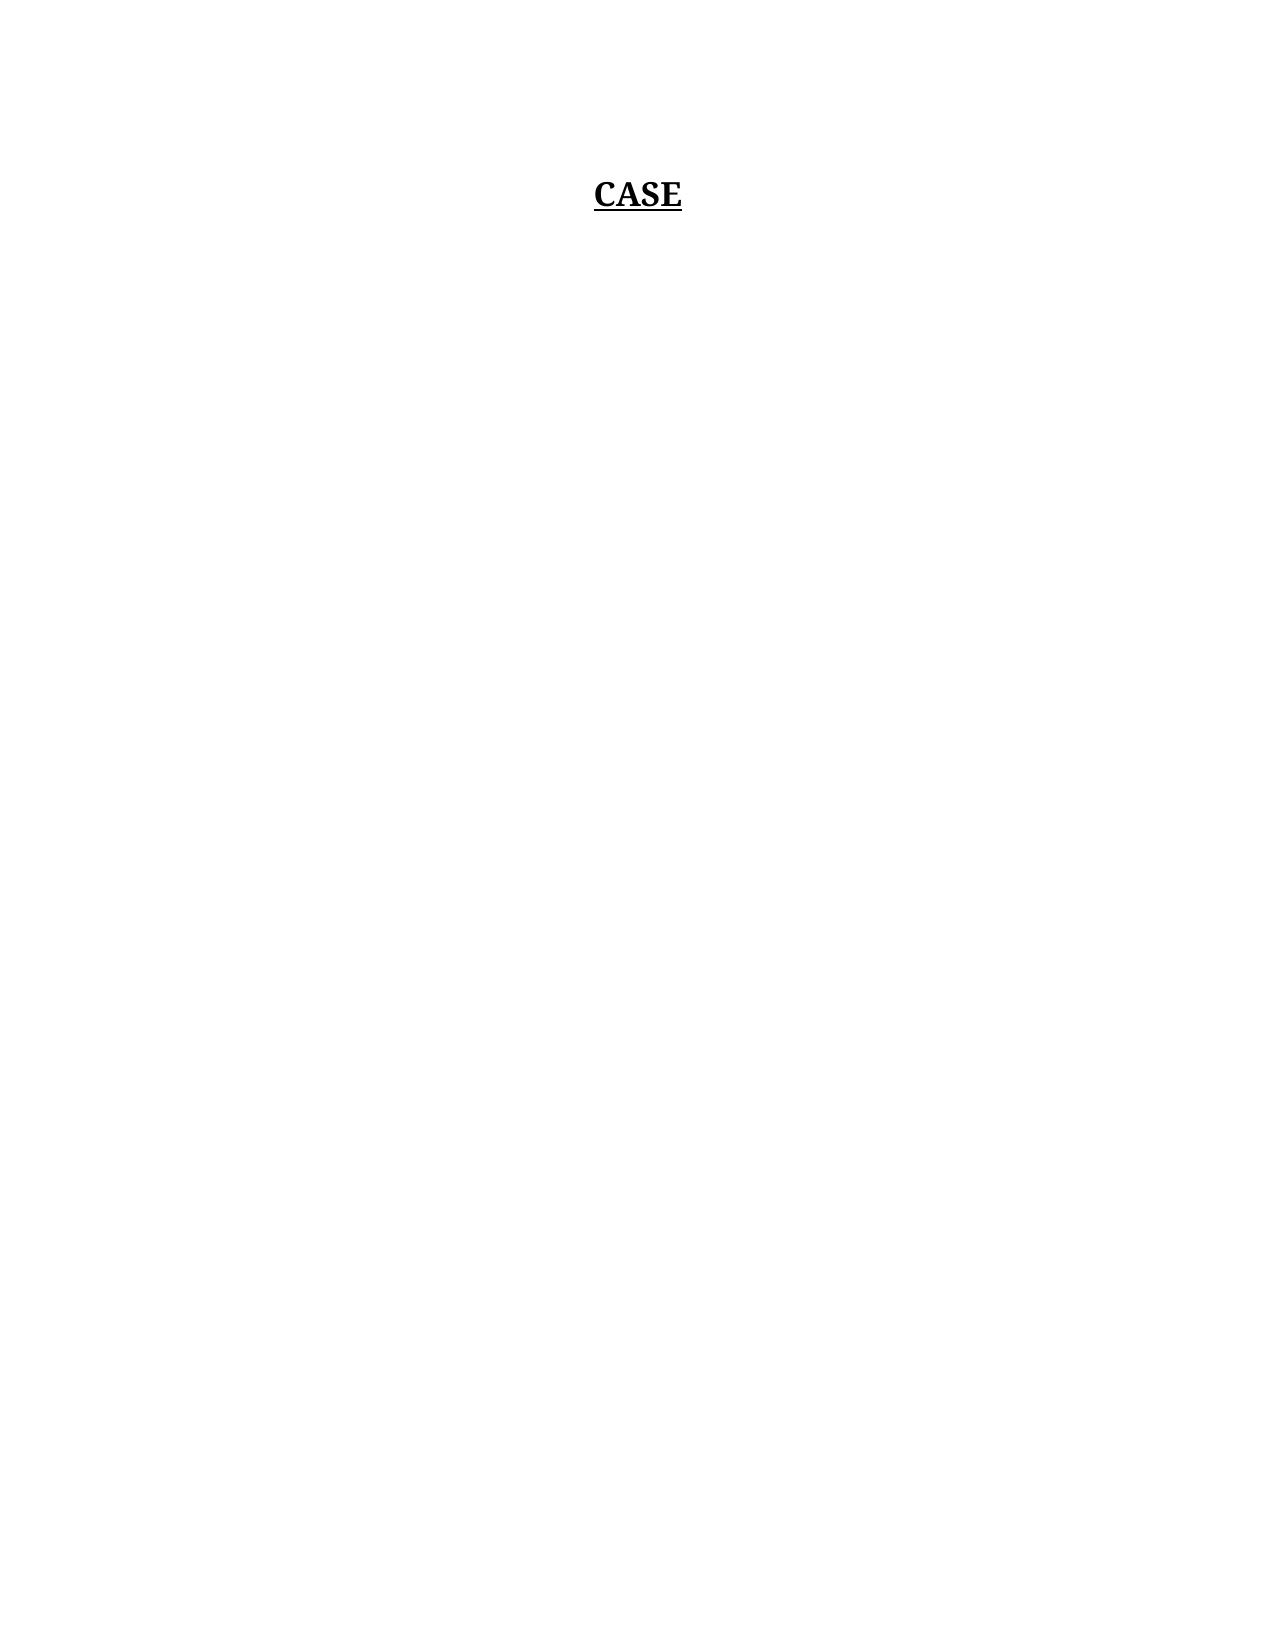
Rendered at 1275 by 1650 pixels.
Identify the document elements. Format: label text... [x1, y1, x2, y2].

subtitle CASE [150, 171, 1125, 216]
